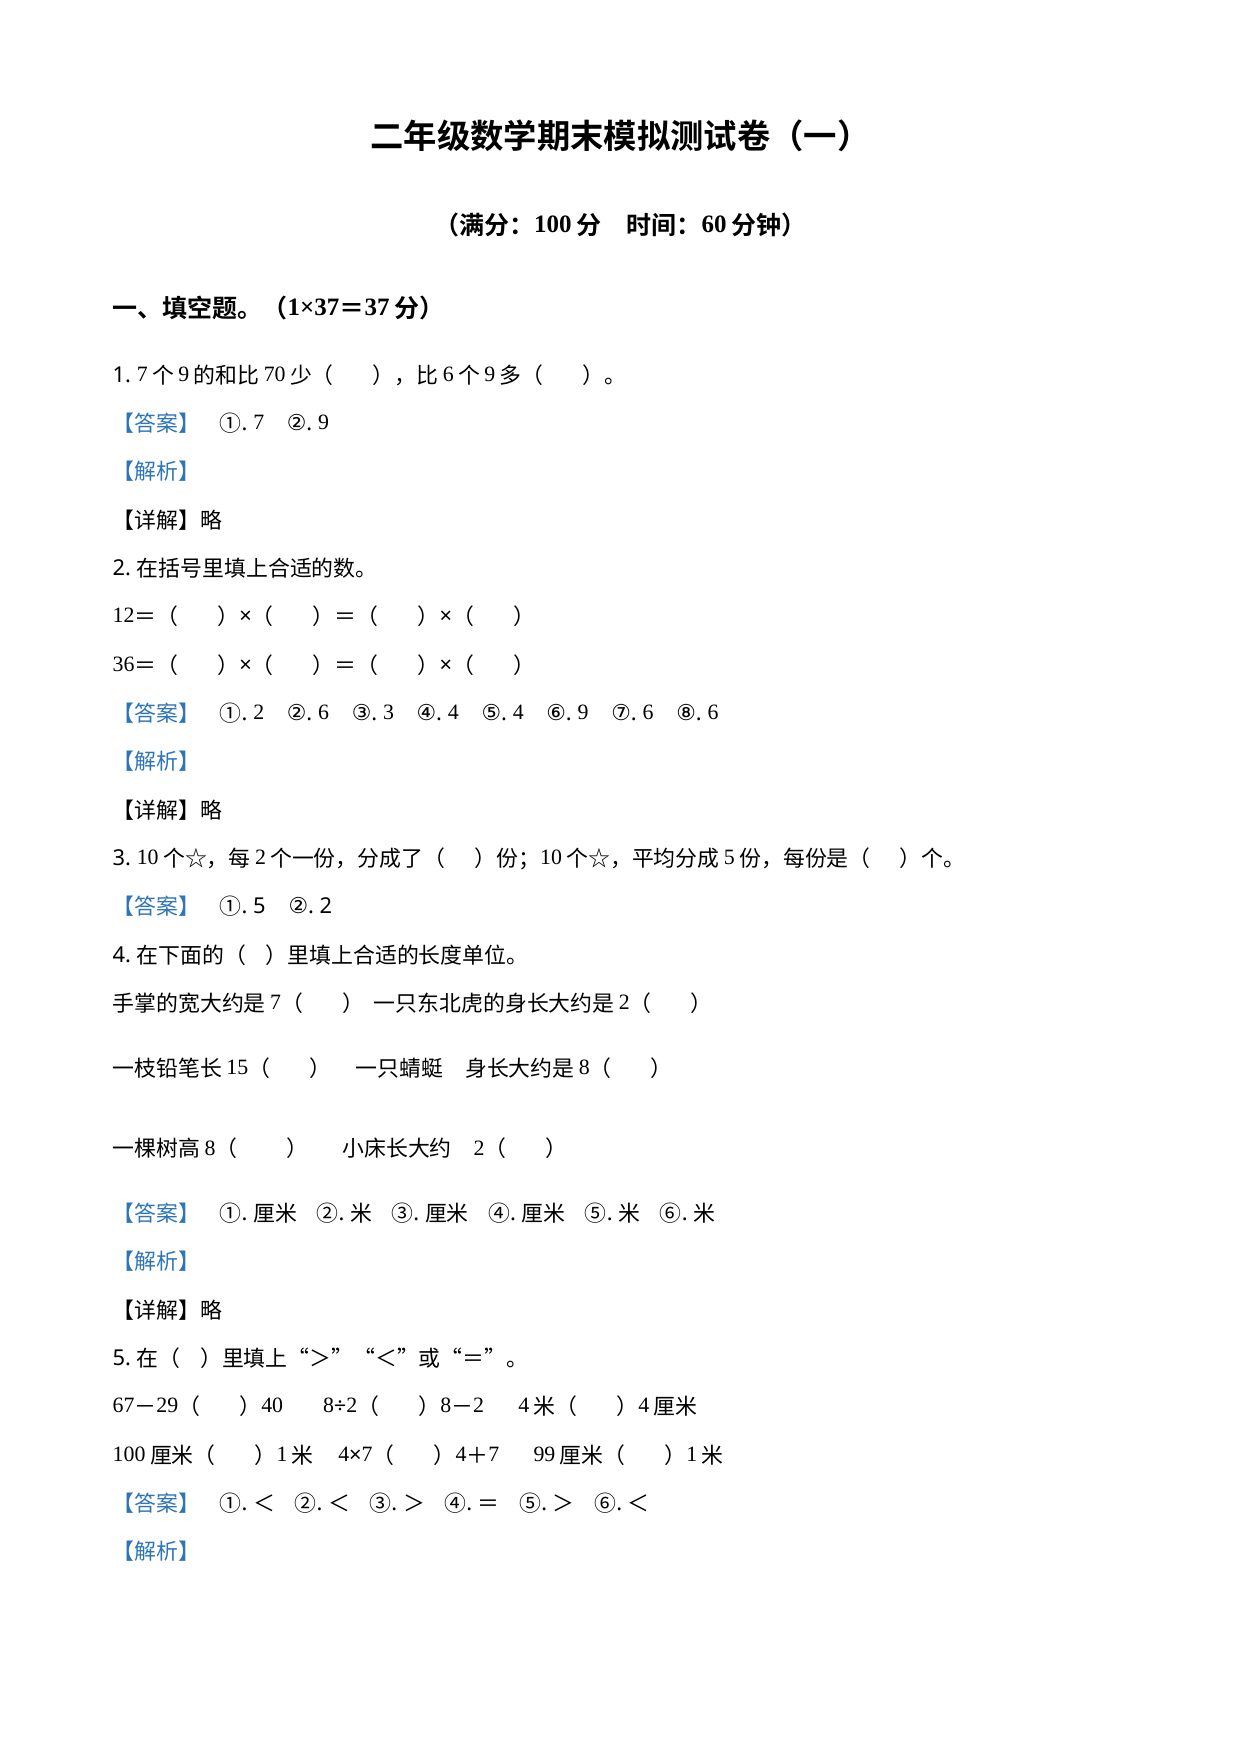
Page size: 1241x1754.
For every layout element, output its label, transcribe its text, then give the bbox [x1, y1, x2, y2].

text 【答案】 ①. 7 ②. 9 [112, 406, 1128, 438]
text 1. 7个9的和比70少（ ），比6个9多（ ）。 [112, 357, 1128, 390]
text 二年级数学期末模拟测试卷（一） [112, 102, 1128, 167]
text 【详解】略 [112, 502, 1128, 535]
text 【解析】 [112, 454, 1128, 486]
text 一、填空题。（1×37＝37分） [112, 274, 1128, 339]
text 【详解】略 [112, 792, 1128, 825]
text 【答案】 ①. ＜ ②. ＜ ③. ＞ ④. ＝ ⑤. ＞ ⑥. ＜ [112, 1486, 1128, 1518]
text 【解析】 [112, 744, 1128, 776]
text 【解析】 [112, 1244, 1128, 1276]
text （满分：100分 时间：60分钟） [112, 191, 1128, 256]
text 12＝（ ）×（ ）＝（ ）×（ ） [112, 599, 1128, 631]
text 67－29（ ）40 8÷2（ ）8－2 4米（ ）4厘米 [112, 1389, 1128, 1421]
text 4. 在下面的（ ）里填上合适的长度单位。 [112, 937, 1128, 970]
text 3. 10个☆，每2个一份，分成了（ ）份；10个☆，平均分成5份，每份是（ ）个。 [112, 841, 1128, 873]
text 一枝铅笔长15（ ） 一只蜻蜓身长大约是8（ ） [112, 1034, 1128, 1099]
text 【解析】 [112, 1534, 1128, 1566]
text 【答案】 ①. 厘米 ②. 米 ③. 厘米 ④. 厘米 ⑤. 米 ⑥. 米 [112, 1196, 1128, 1228]
text 【答案】 ①. 5 ②. 2 [112, 889, 1128, 921]
text 5. 在（ ）里填上“＞”“＜”或“＝”。 [112, 1341, 1128, 1373]
text 【详解】略 [112, 1292, 1128, 1325]
text 100厘米（ ）1米 4×7（ ）4＋7 99厘米（ ）1米 [112, 1437, 1128, 1470]
text 一棵树高8（ ） 小床长大约2（ ） [112, 1115, 1128, 1180]
text 手掌的宽大约是7（ ） 一只东北虎的身长大约是2（ ） [112, 986, 1128, 1018]
text 【答案】 ①. 2 ②. 6 ③. 3 ④. 4 ⑤. 4 ⑥. 9 ⑦. 6 ⑧. 6 [112, 696, 1128, 728]
text 36＝（ ）×（ ）＝（ ）×（ ） [112, 647, 1128, 680]
text 2. 在括号里填上合适的数。 [112, 551, 1128, 583]
